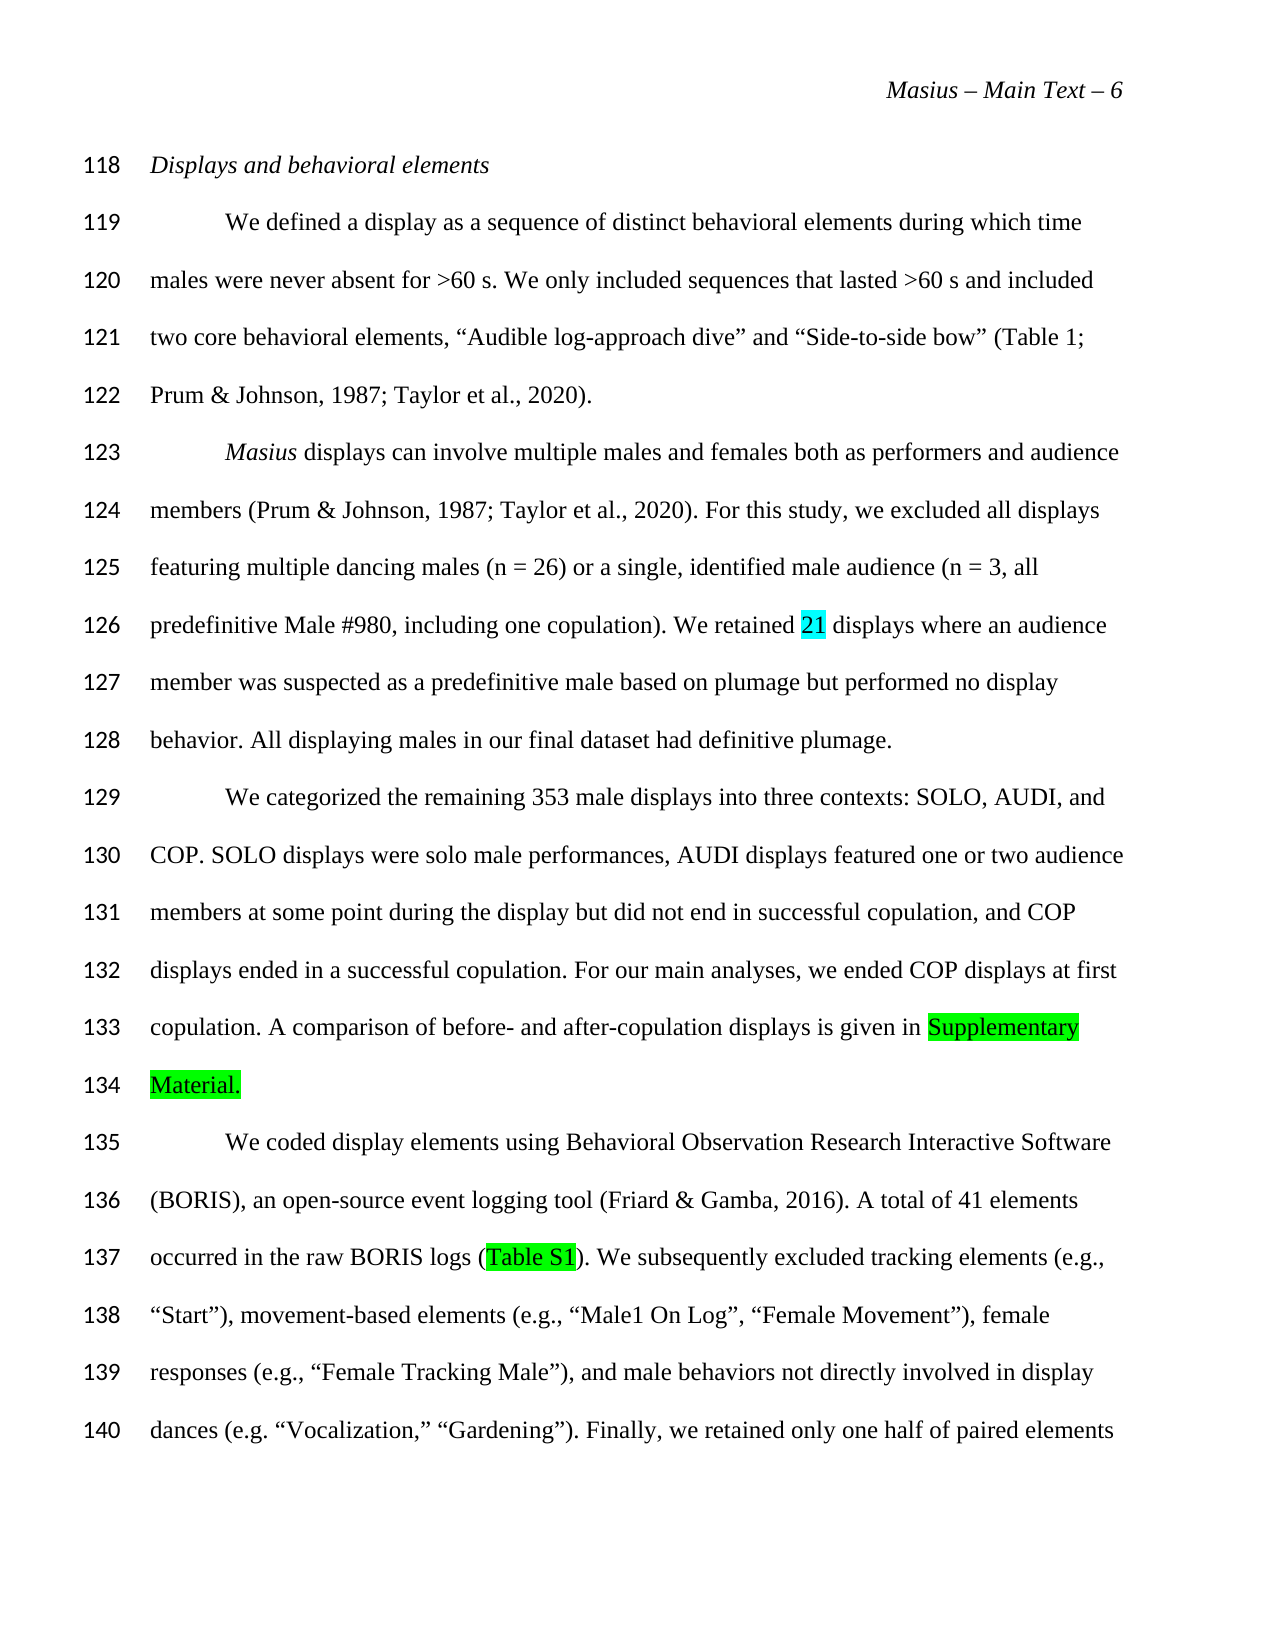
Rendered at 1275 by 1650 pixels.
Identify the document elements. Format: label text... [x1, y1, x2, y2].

text We defined a display as a sequence of distinct behavioral elements during which time males were never absent for >60 s. We only included sequences that lasted >60 s and included two core behavioral elements, “Audible log-approach dive” and “Side-to-side bow” (Table 1; Prum & Johnson, 1987; Taylor et al., 2020). [150, 207, 1125, 409]
text Displays and behavioral elements [150, 150, 1125, 179]
text Masius displays can involve multiple males and females both as performers and audience members (Prum & Johnson, 1987; Taylor et al., 2020). For this study, we excluded all displays featuring multiple dancing males (n = 26) or a single, identified male audience (n = 3, all predefinitive Male #980, including one copulation). We retained 21 displays where an audience member was suspected as a predefinitive male based on plumage but performed no display behavior. All displaying males in our final dataset had definitive plumage. [150, 437, 1125, 754]
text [150, 1127, 1125, 1444]
text We categorized the remaining 353 male displays into three contexts: SOLO, AUDI, and COP. SOLO displays were solo male performances, AUDI displays featured one or two audience members at some point during the display but did not end in successful copulation, and COP displays ended in a successful copulation. For our main analyses, we ended COP displays at first copulation. A comparison of before- and after-copulation displays is given in Supplementary Material. [150, 782, 1125, 1099]
